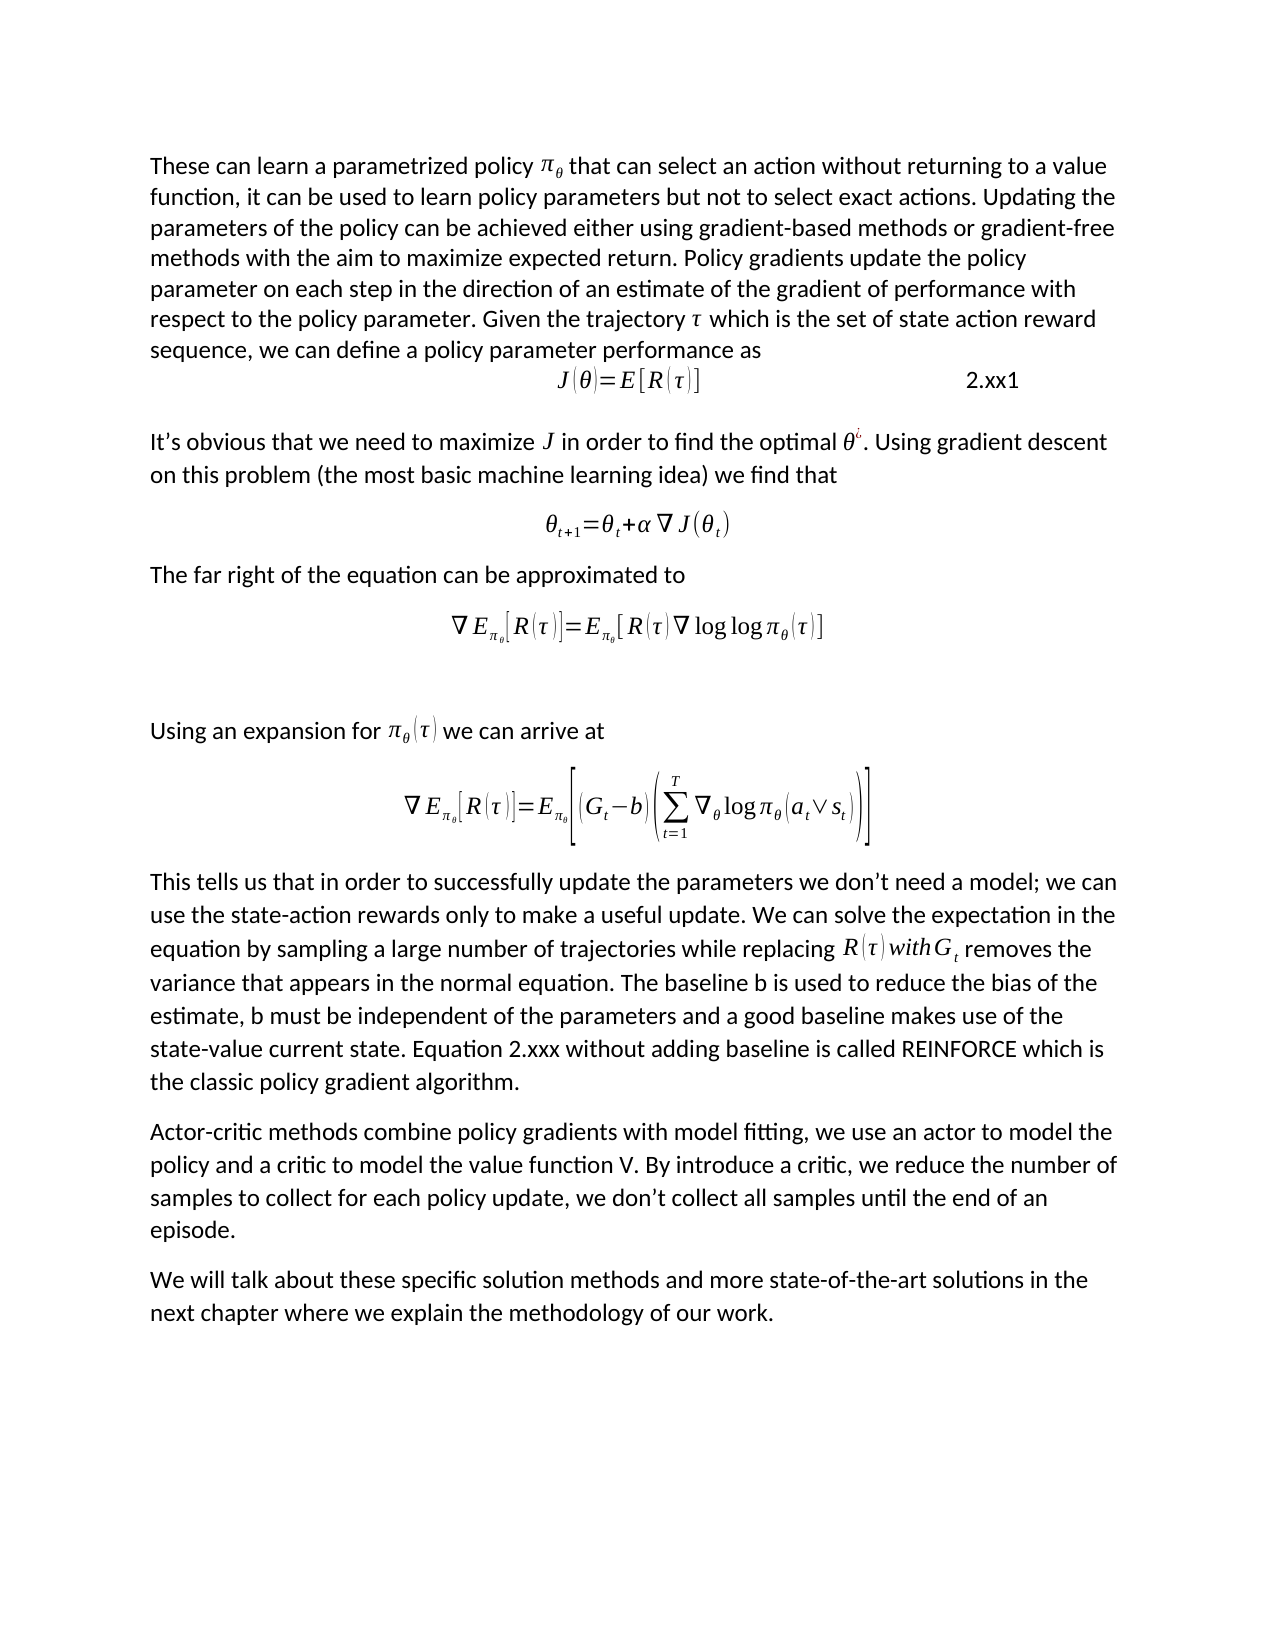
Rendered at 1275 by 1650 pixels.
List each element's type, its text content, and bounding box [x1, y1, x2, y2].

text 2.xx1 [375, 364, 1125, 396]
text It’s obvious that we need to maximize in order to find the optimal . Using gradient descent on this problem (the most basic machine learning idea) we find that [150, 426, 1125, 490]
text These can learn a parametrized policy that can select an action without returning to a value function, it can be used to learn policy parameters but not to select exact actions. Updating the parameters of the policy can be achieved either using gradient-based methods or gradient-free methods with the aim to maximize expected return. Policy gradients update the policy parameter on each step in the direction of an estimate of the gradient of performance with respect to the policy parameter. Given the trajectory which is the set of state action reward sequence, we can define a policy parameter performance as [150, 150, 1125, 364]
text The far right of the equation can be approximated to [150, 560, 1125, 590]
text Using an expansion for we can arrive at [150, 714, 1125, 747]
text This tells us that in order to successfully update the parameters we don’t need a model; we can use the state-action rewards only to make a useful update. We can solve the expectation in the equation by sampling a large number of trajectories while replacing removes the variance that appears in the normal equation. The baseline b is used to reduce the bias of the estimate, b must be independent of the parameters and a good baseline makes use of the state-value current state. Equation 2.xxx without adding baseline is called REINFORCE which is the classic policy gradient algorithm. [150, 867, 1125, 1097]
